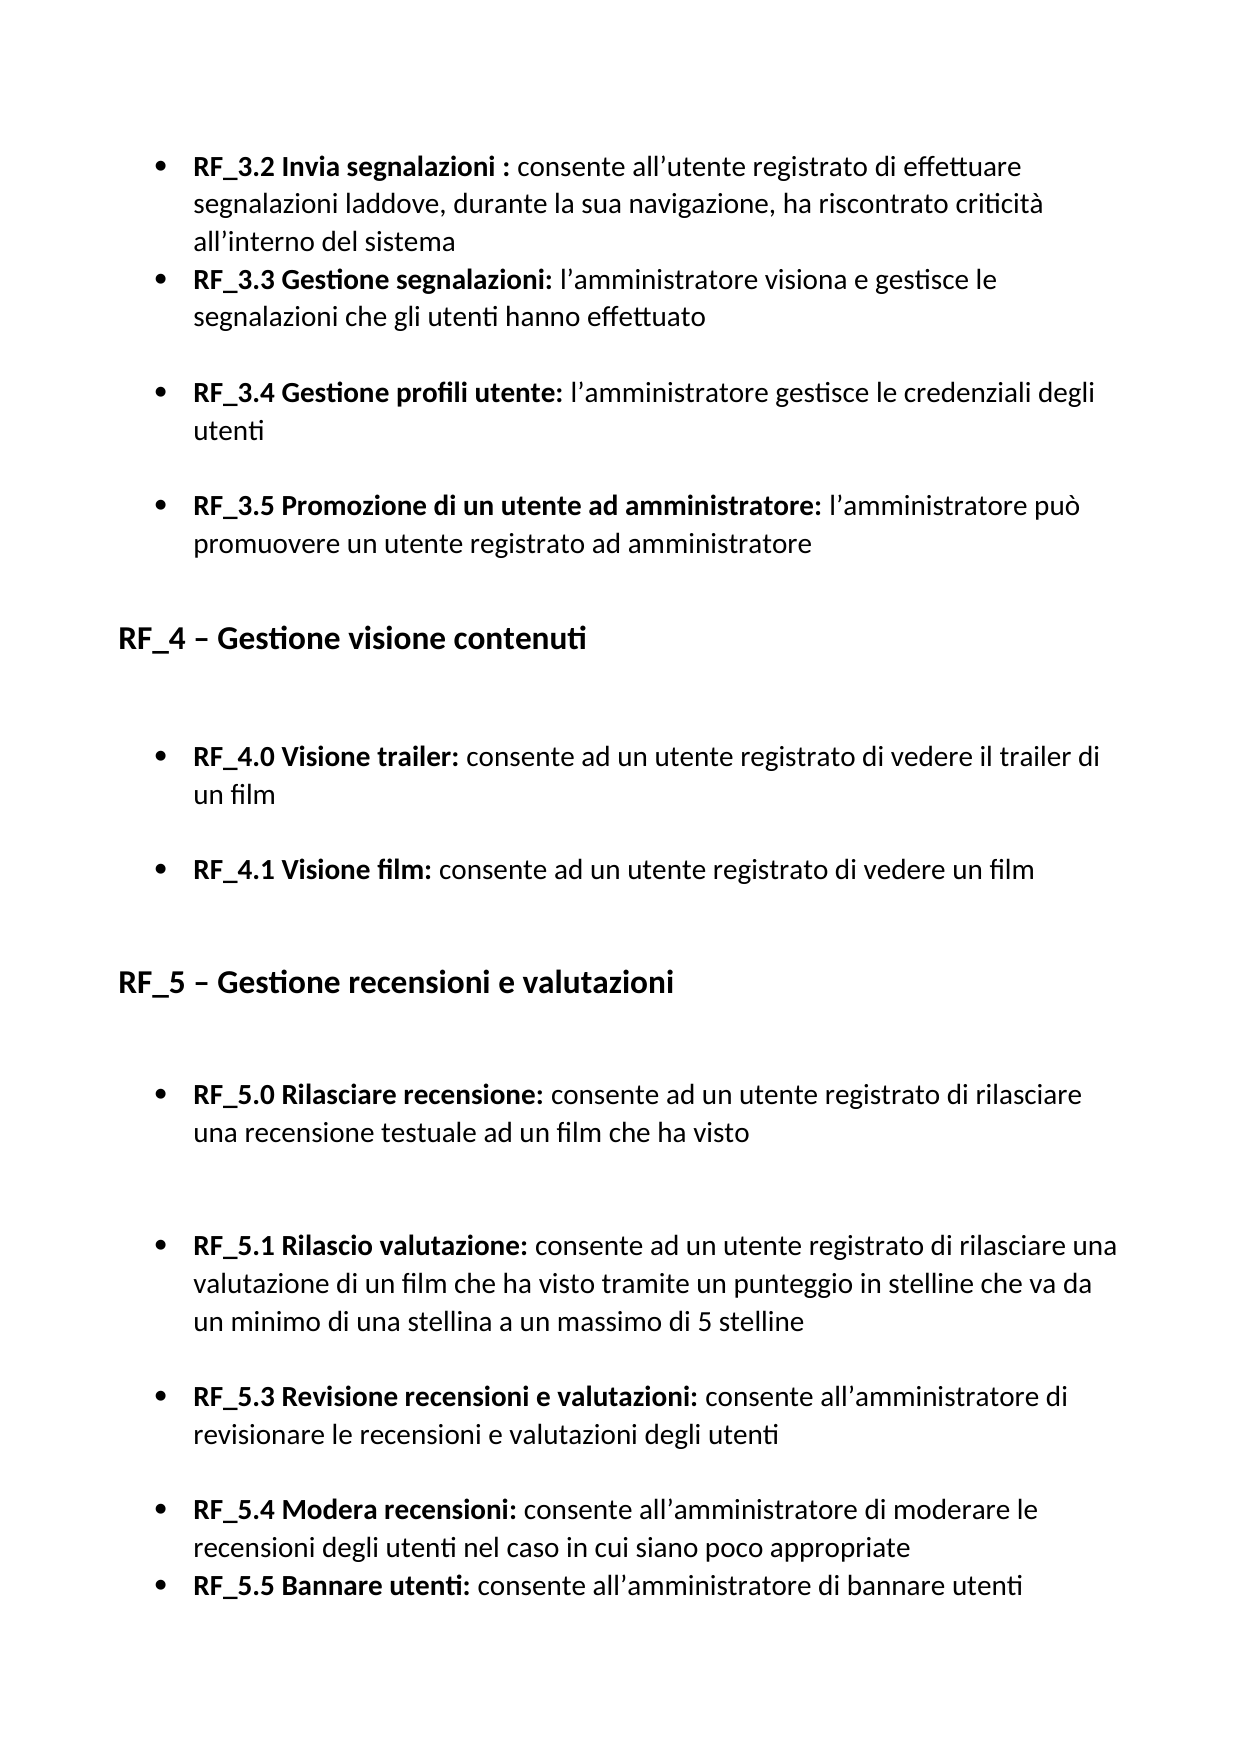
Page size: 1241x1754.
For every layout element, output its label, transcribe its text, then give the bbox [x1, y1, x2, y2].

list RF_3.4 Gestione profili utente: l’amministratore gestisce le credenziali degli utenti [156, 374, 1122, 447]
list RF_4.1 Visione film: consente ad un utente registrato di vedere un film [156, 851, 1122, 887]
list RF_5.1 Rilascio valutazione: consente ad un utente registrato di rilasciare una valutazione di un film che ha visto tramite un punteggio in stelline che va da un minimo di una stellina a un massimo di 5 stelline [156, 1227, 1122, 1338]
list RF_3.3 Gestione segnalazioni: l’amministratore visiona e gestisce le segnalazioni che gli utenti hanno effettuato [156, 261, 1122, 334]
list RF_5.3 Revisione recensioni e valutazioni: consente all’amministratore di revisionare le recensioni e valutazioni degli utenti [156, 1378, 1122, 1451]
list RF_5.0 Rilasciare recensione: consente ad un utente registrato di rilasciare una recensione testuale ad un film che ha visto [156, 1076, 1122, 1150]
list RF_4.0 Visione trailer: consente ad un utente registrato di vedere il trailer di un film [156, 738, 1122, 811]
list RF_5.5 Bannare utenti: consente all’amministratore di bannare utenti [156, 1567, 1122, 1602]
text RF_5 – Gestione recensioni e valutazioni [118, 961, 1122, 1001]
list RF_3.5 Promozione di un utente ad amministratore: l’amministratore può promuovere un utente registrato ad amministratore [156, 487, 1122, 560]
text RF_4 – Gestione visione contenuti [118, 617, 1122, 657]
list RF_5.4 Modera recensioni: consente all’amministratore di moderare le recensioni degli utenti nel caso in cui siano poco appropriate [156, 1491, 1122, 1564]
list RF_3.2 Invia segnalazioni : consente all’utente registrato di effettuare segnalazioni laddove, durante la sua navigazione, ha riscontrato criticità all’interno del sistema [156, 148, 1122, 259]
